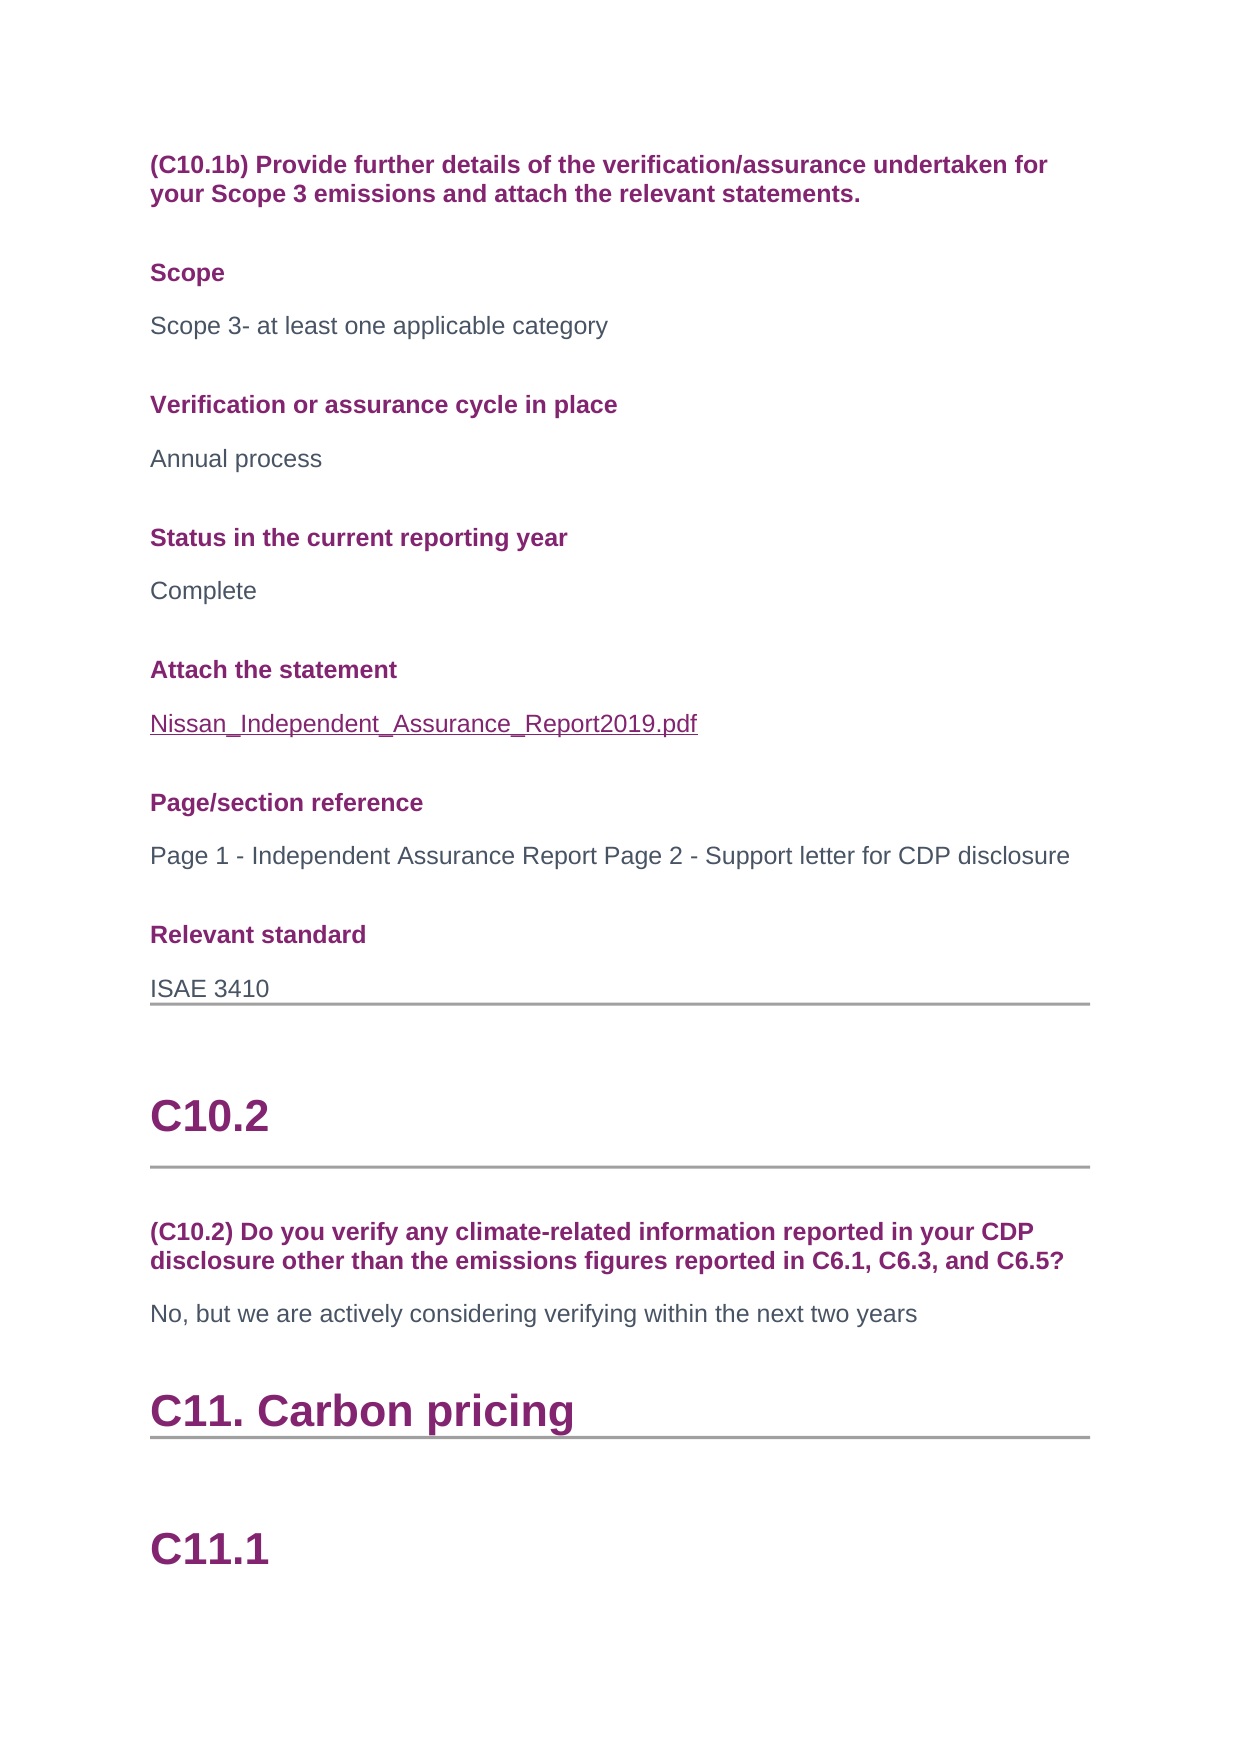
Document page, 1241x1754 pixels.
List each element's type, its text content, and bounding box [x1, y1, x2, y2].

subtitle Status in the current reporting year [150, 522, 1090, 551]
subtitle Verification or assurance cycle in place [150, 390, 1090, 419]
subtitle (C10.1b) Provide further details of the verification/assurance undertaken for your Scope 3 emissions and attach the relevant statements. [150, 150, 1090, 207]
subtitle Attach the statement [150, 655, 1090, 684]
text Scope 3- at least one applicable category [150, 311, 1090, 340]
text No, but we are actively considering verifying within the next two years [150, 1299, 1090, 1328]
text Annual process [150, 444, 1090, 472]
text ISAE 3410 [150, 974, 1090, 1002]
subtitle Scope [150, 257, 1090, 286]
subtitle (C10.2) Do you verify any climate-related information reported in your CDP disclosure other than the emissions figures reported in C6.1, C6.3, and C6.5? [150, 1217, 1090, 1274]
text Page 1 - Independent Assurance Report Page 2 - Support letter for CDP disclosure [150, 841, 1090, 870]
subtitle Page/section reference [150, 787, 1090, 816]
subtitle Relevant standard [150, 920, 1090, 949]
subtitle C11.1 [150, 1466, 1090, 1574]
text Nissan_Independent_Assurance_Report2019.pdf [150, 709, 1090, 737]
subtitle C10.2 [150, 1033, 1090, 1141]
text Complete [150, 576, 1090, 605]
subtitle C11. Carbon pricing [150, 1328, 1090, 1435]
